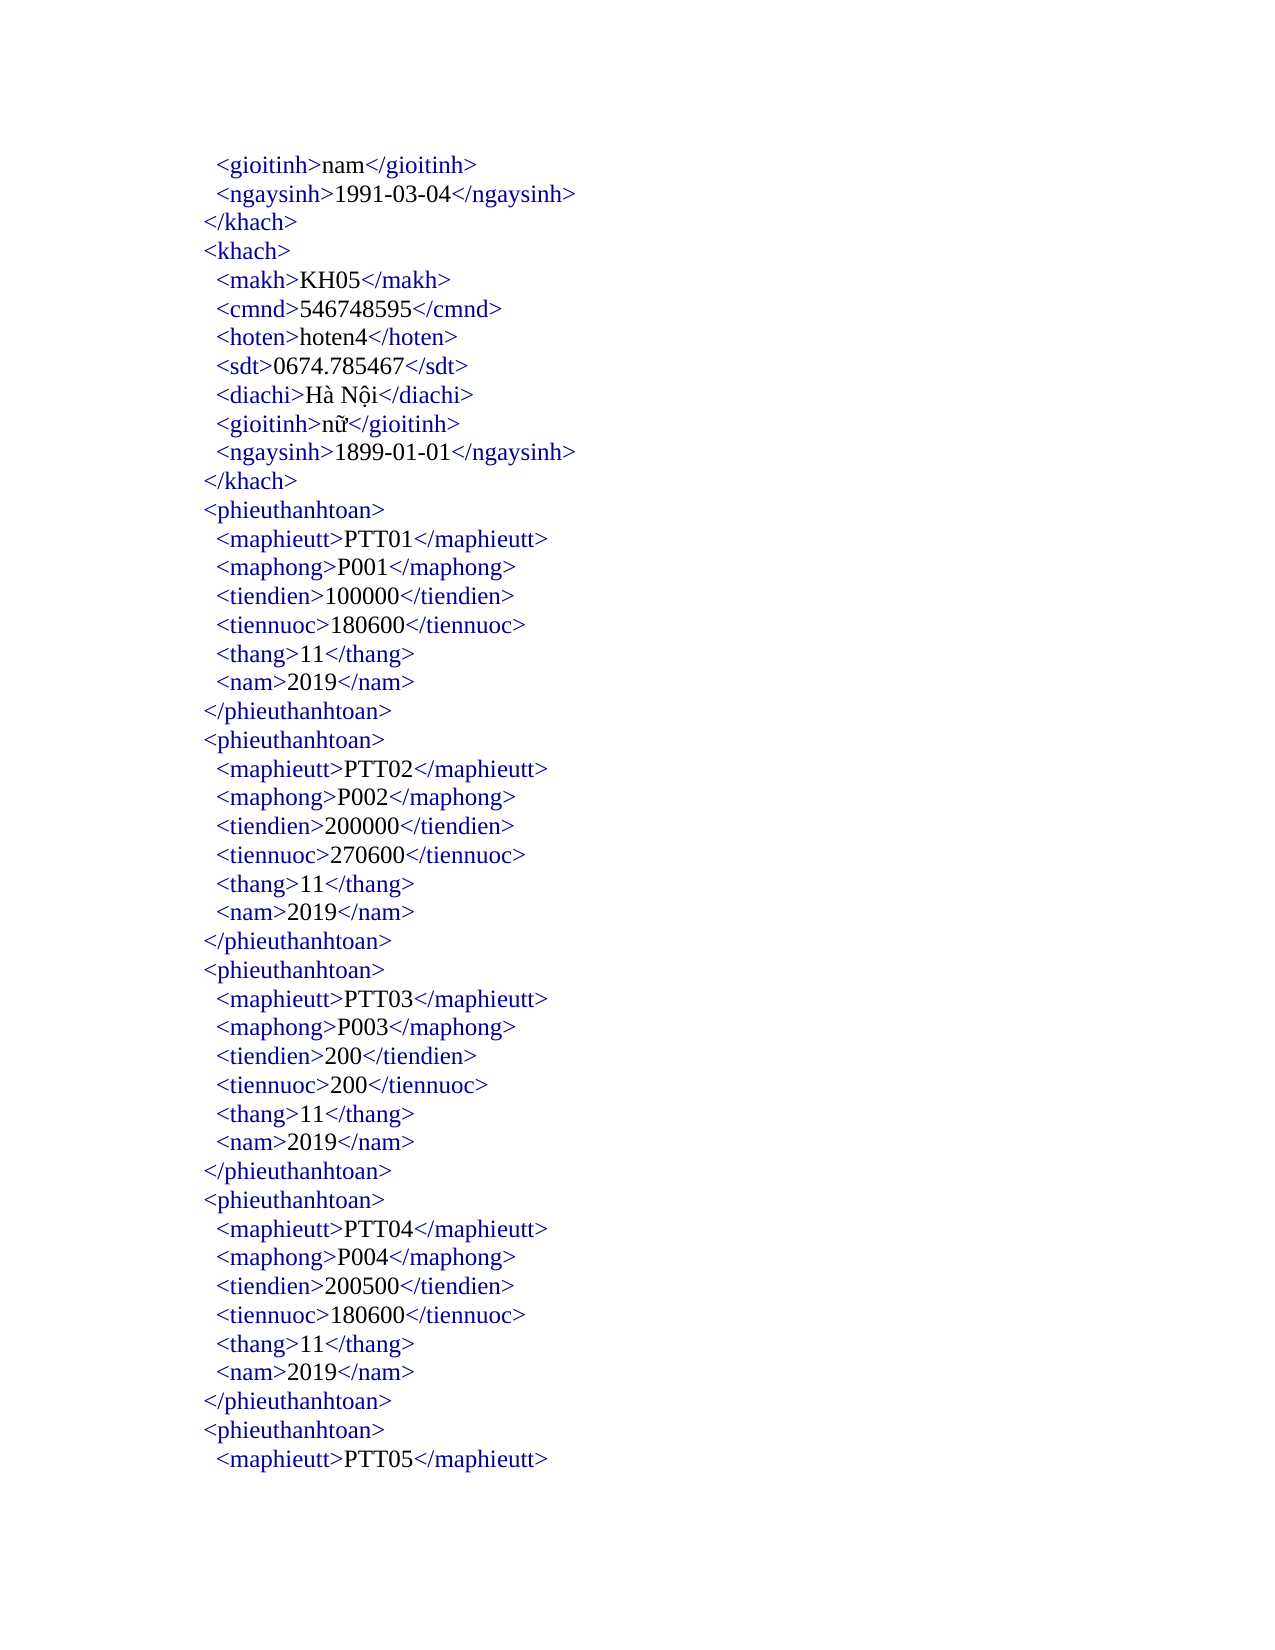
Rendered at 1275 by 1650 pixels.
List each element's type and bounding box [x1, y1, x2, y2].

list [191, 150, 1125, 1472]
